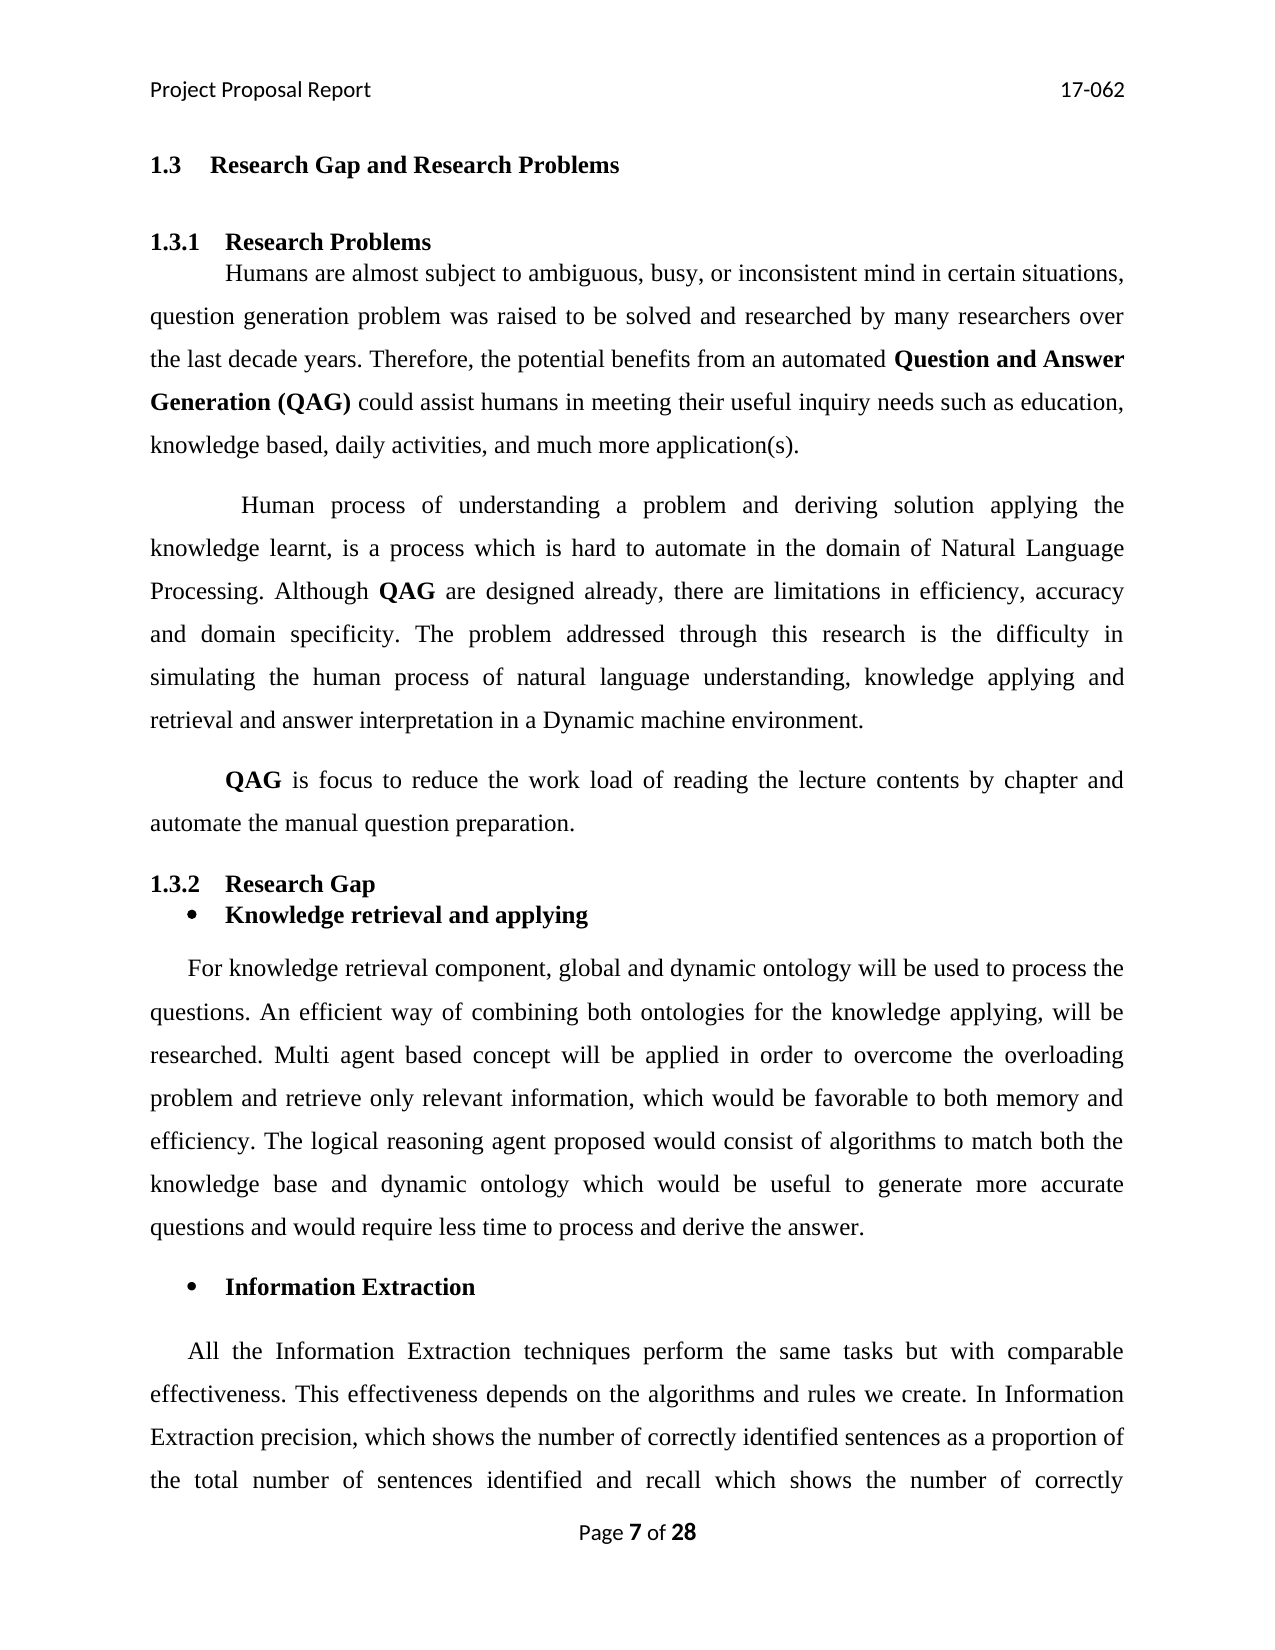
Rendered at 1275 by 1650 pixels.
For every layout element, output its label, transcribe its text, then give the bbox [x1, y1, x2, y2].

subtitle Research Gap and Research Problems [150, 150, 1125, 179]
list Knowledge retrieval and applying [187, 900, 1125, 928]
list Information Extraction [187, 1272, 1125, 1301]
subtitle Research Problems [150, 227, 1125, 255]
text Human process of understanding a problem and deriving solution applying the knowledge learnt, is a process which is hard to automate in the domain of Natural Language Processing. Although QAG are designed already, there are limitations in efficiency, accuracy and domain specificity. The problem addressed through this research is the difficulty in simulating the human process of natural language understanding, knowledge applying and retrieval and answer interpretation in a Dynamic machine environment. [150, 490, 1125, 734]
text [150, 1336, 1125, 1494]
text For knowledge retrieval component, global and dynamic ontology will be used to process the questions. An efficient way of combining both ontologies for the knowledge applying, will be researched. Multi agent based concept will be applied in order to overcome the overloading problem and retrieve only relevant information, which would be favorable to both memory and efficiency. The logical reasoning agent proposed would consist of algorithms to match both the knowledge base and dynamic ontology which would be useful to generate more accurate questions and would require less time to process and derive the answer. [150, 953, 1125, 1241]
text QAG is focus to reduce the work load of reading the lecture contents by chapter and automate the manual question preparation. [150, 765, 1125, 837]
subtitle Research Gap [150, 869, 1125, 897]
text Humans are almost subject to ambiguous, busy, or inconsistent mind in certain situations, question generation problem was raised to be solved and researched by many researchers over the last decade years. Therefore, the potential benefits from an automated Question and Answer Generation (QAG) could assist humans in meeting their useful inquiry needs such as education, knowledge based, daily activities, and much more application(s). [150, 258, 1125, 459]
